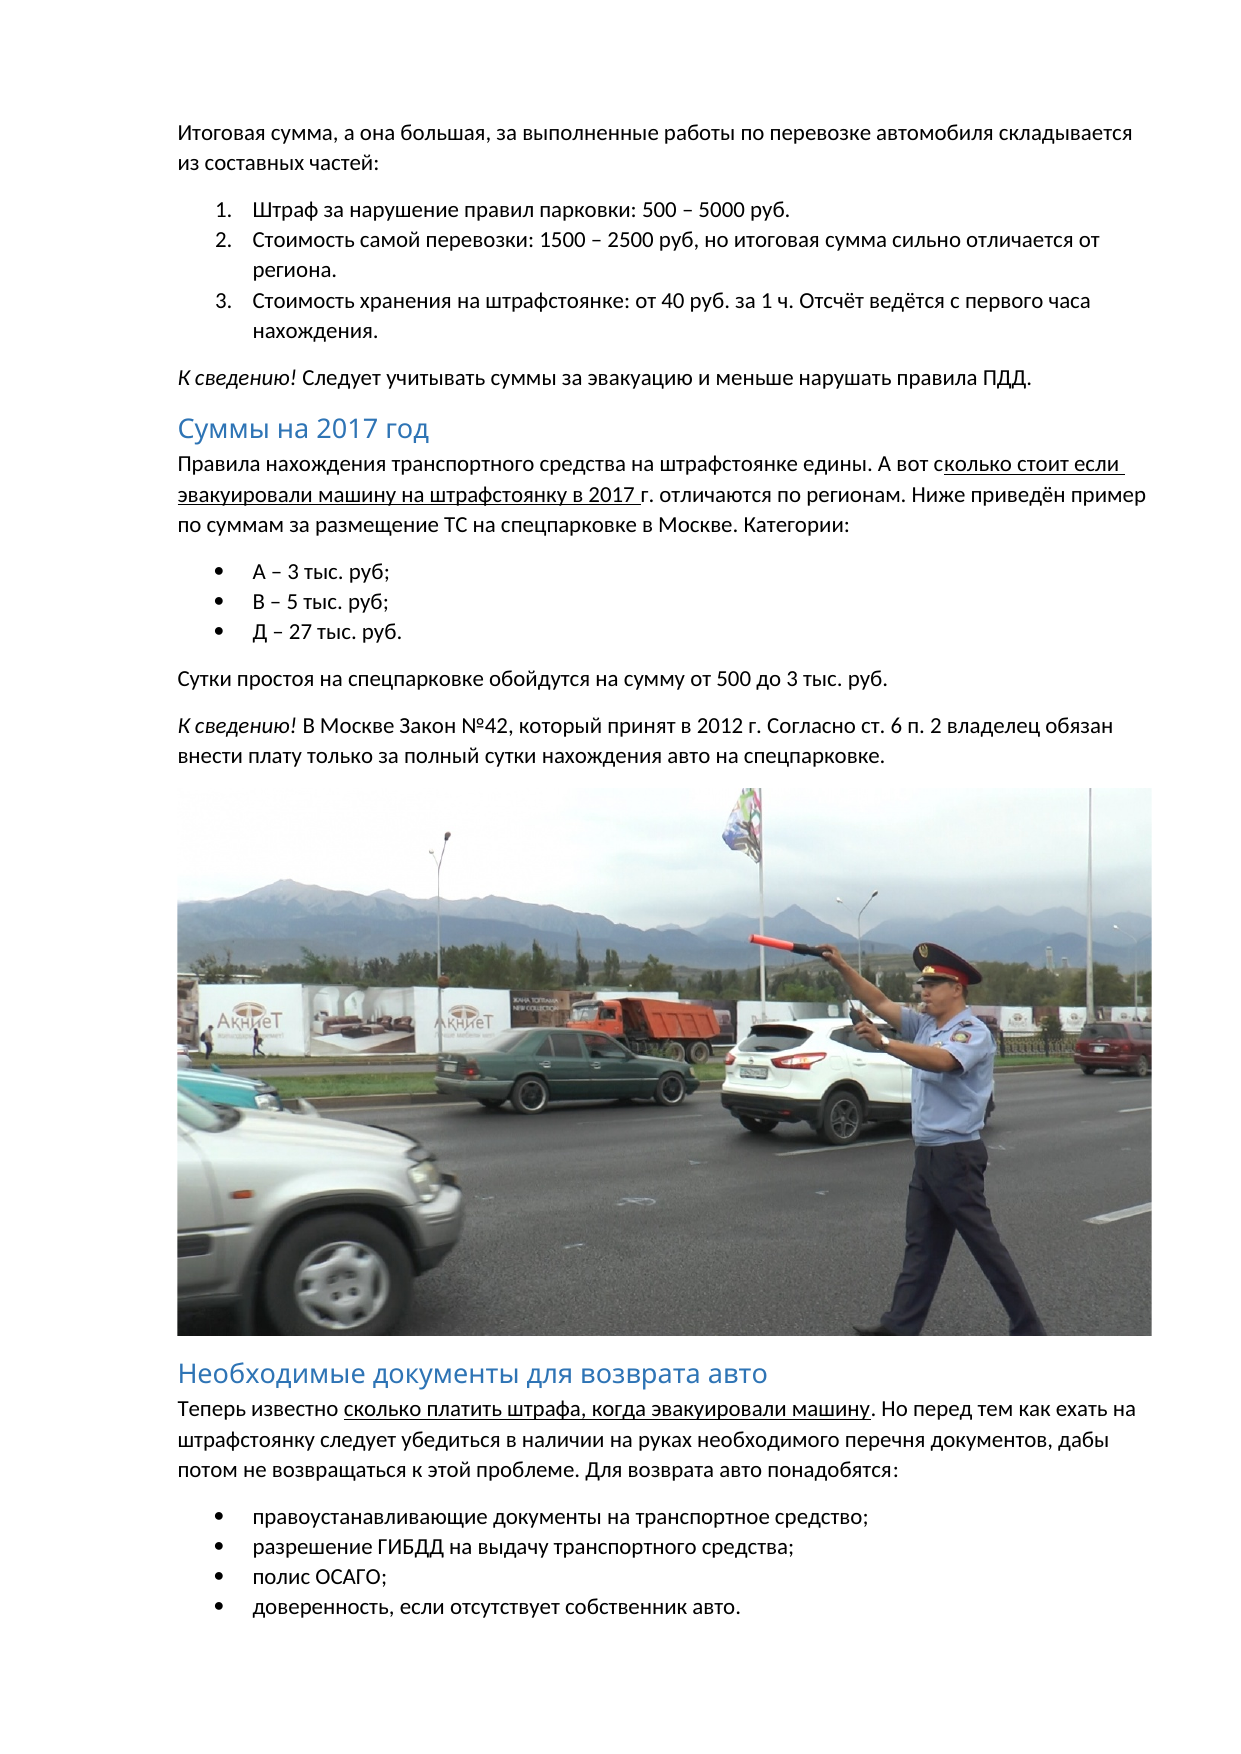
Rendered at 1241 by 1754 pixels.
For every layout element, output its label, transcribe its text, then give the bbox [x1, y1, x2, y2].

text Сутки простоя на спецпарковке обойдутся на сумму от 500 до 3 тыс. руб. [177, 664, 1152, 692]
subtitle Суммы на 2017 год [177, 410, 1152, 447]
text Теперь известно сколько платить штрафа, когда эвакуировали машину. Но перед тем как ехать на штрафстоянку следует убедиться в наличии на руках необходимого перечня документов, дабы потом не возвращаться к этой проблеме. Для возврата авто понадобятся: [177, 1394, 1152, 1483]
list правоустанавливающие документы на транспортное средство; [215, 1502, 1152, 1530]
list полис ОСАГО; [215, 1562, 1152, 1590]
list А – 3 тыс. руб; [215, 557, 1152, 585]
list В – 5 тыс. руб; [215, 587, 1152, 615]
list доверенность, если отсутствует собственник авто. [215, 1592, 1152, 1621]
subtitle Необходимые документы для возврата авто [177, 1355, 1152, 1392]
text К сведению! Следует учитывать суммы за эвакуацию и меньше нарушать правила ПДД. [177, 363, 1152, 391]
list Стоимость самой перевозки: 1500 – 2500 руб, но итоговая сумма сильно отличается от региона. [215, 225, 1152, 284]
text К сведению! В Москве Закон №42, который принят в 2012 г. Согласно ст. 6 п. 2 владелец обязан внести плату только за полный сутки нахождения авто на спецпарковке. [177, 711, 1152, 769]
text Правила нахождения транспортного средства на штрафстоянке едины. А вот сколько стоит если эвакуировали машину на штрафстоянку в 2017 г. отличаются по регионам. Ниже приведён пример по суммам за размещение ТС на спецпарковке в Москве. Категории: [177, 449, 1152, 538]
picture [177, 788, 1152, 1336]
list Д – 27 тыс. руб. [215, 617, 1152, 645]
list Стоимость хранения на штрафстоянке: от 40 руб. за 1 ч. Отсчёт ведётся с первого часа нахождения. [215, 286, 1152, 344]
list Штраф за нарушение правил парковки: 500 – 5000 руб. [215, 195, 1152, 223]
text Итоговая сумма, а она большая, за выполненные работы по перевозке автомобиля складывается из составных частей: [177, 118, 1152, 176]
list разрешение ГИБДД на выдачу транспортного средства; [215, 1532, 1152, 1560]
